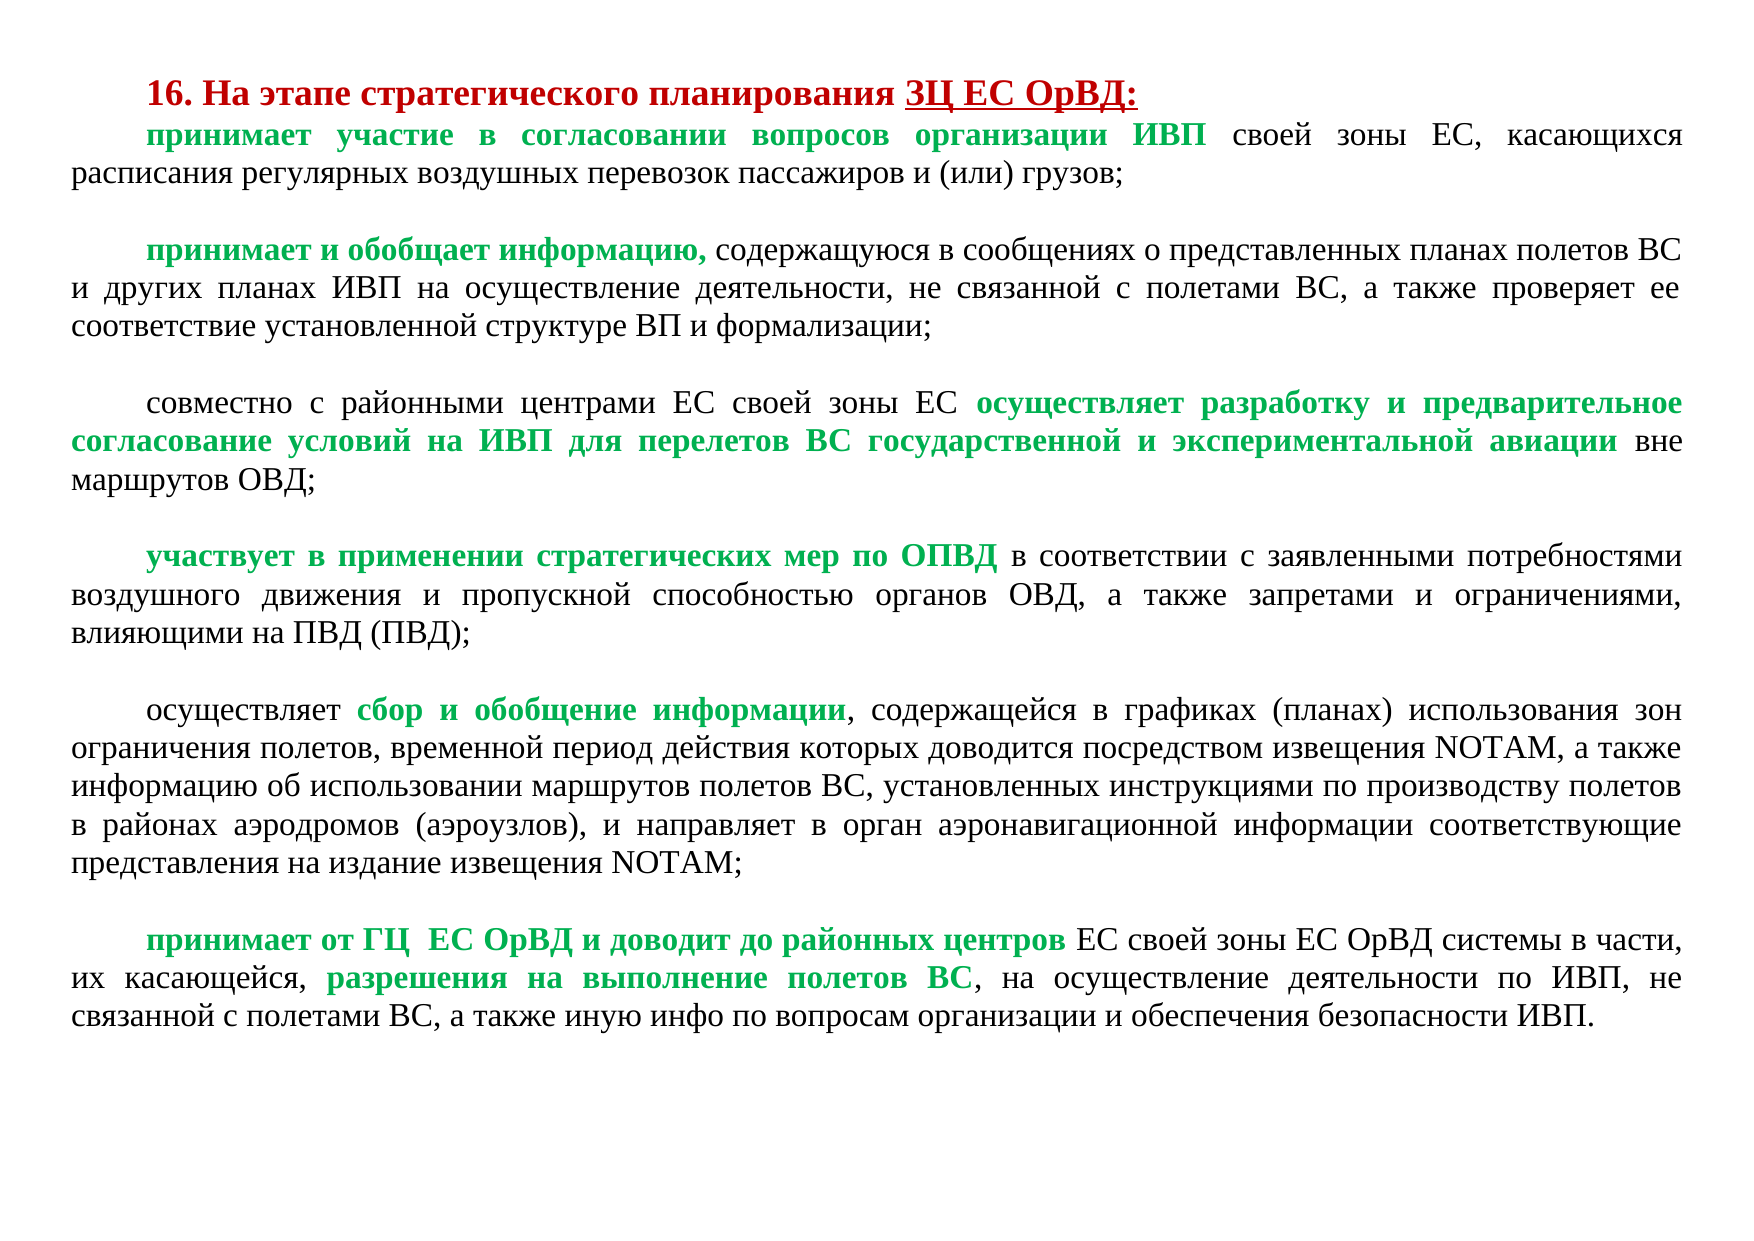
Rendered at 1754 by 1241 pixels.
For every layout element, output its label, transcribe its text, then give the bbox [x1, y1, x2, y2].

text принимает от ГЦ ЕС ОрВД и доводит до районных центров ЕС своей зоны ЕС ОрВД системы в части, их касающейся, разрешения на выполнение полетов ВС, на осуществление деятельности по ИВП, не связанной с полетами ВС, а также иную инфо по вопросам организации и обеспечения безопасности ИВП. [71, 919, 1683, 1034]
text участвует в применении стратегических мер по ОПВД в соответствии с заявленными потребностями воздушного движения и пропускной способностью органов ОВД, а также запретами и ограничениями, влияющими на ПВД (ПВД); [71, 536, 1683, 651]
text совместно с районными центрами ЕС своей зоны ЕС осуществляет разработку и предварительное согласование условий на ИВП для перелетов ВС государственной и экспериментальной авиации вне маршрутов ОВД; [71, 382, 1683, 497]
text принимает и обобщает информацию, содержащуюся в сообщениях о представленных планах полетов ВС и других планах ИВП на осуществление деятельности, не связанной с полетами ВС, а также проверяет ее соответствие установленной структуре ВП и формализации; [71, 229, 1683, 344]
text принимает участие в согласовании вопросов организации ИВП своей зоны ЕС, касающихся расписания регулярных воздушных перевозок пассажиров и (или) грузов; [71, 114, 1683, 191]
text 16. На этапе стратегического планирования ЗЦ ЕС ОрВД: [71, 71, 1683, 114]
text осуществляет сбор и обобщение информации, содержащейся в графиках (планах) использования зон ограничения полетов, временной период действия которых доводится посредством извещения NOTAM, а также информацию об использовании маршрутов полетов ВС, установленных инструкциями по производству полетов в районах аэродромов (аэроузлов), и направляет в орган аэронавигационной информации соответствующие представления на издание извещения NOTAM; [71, 689, 1683, 881]
